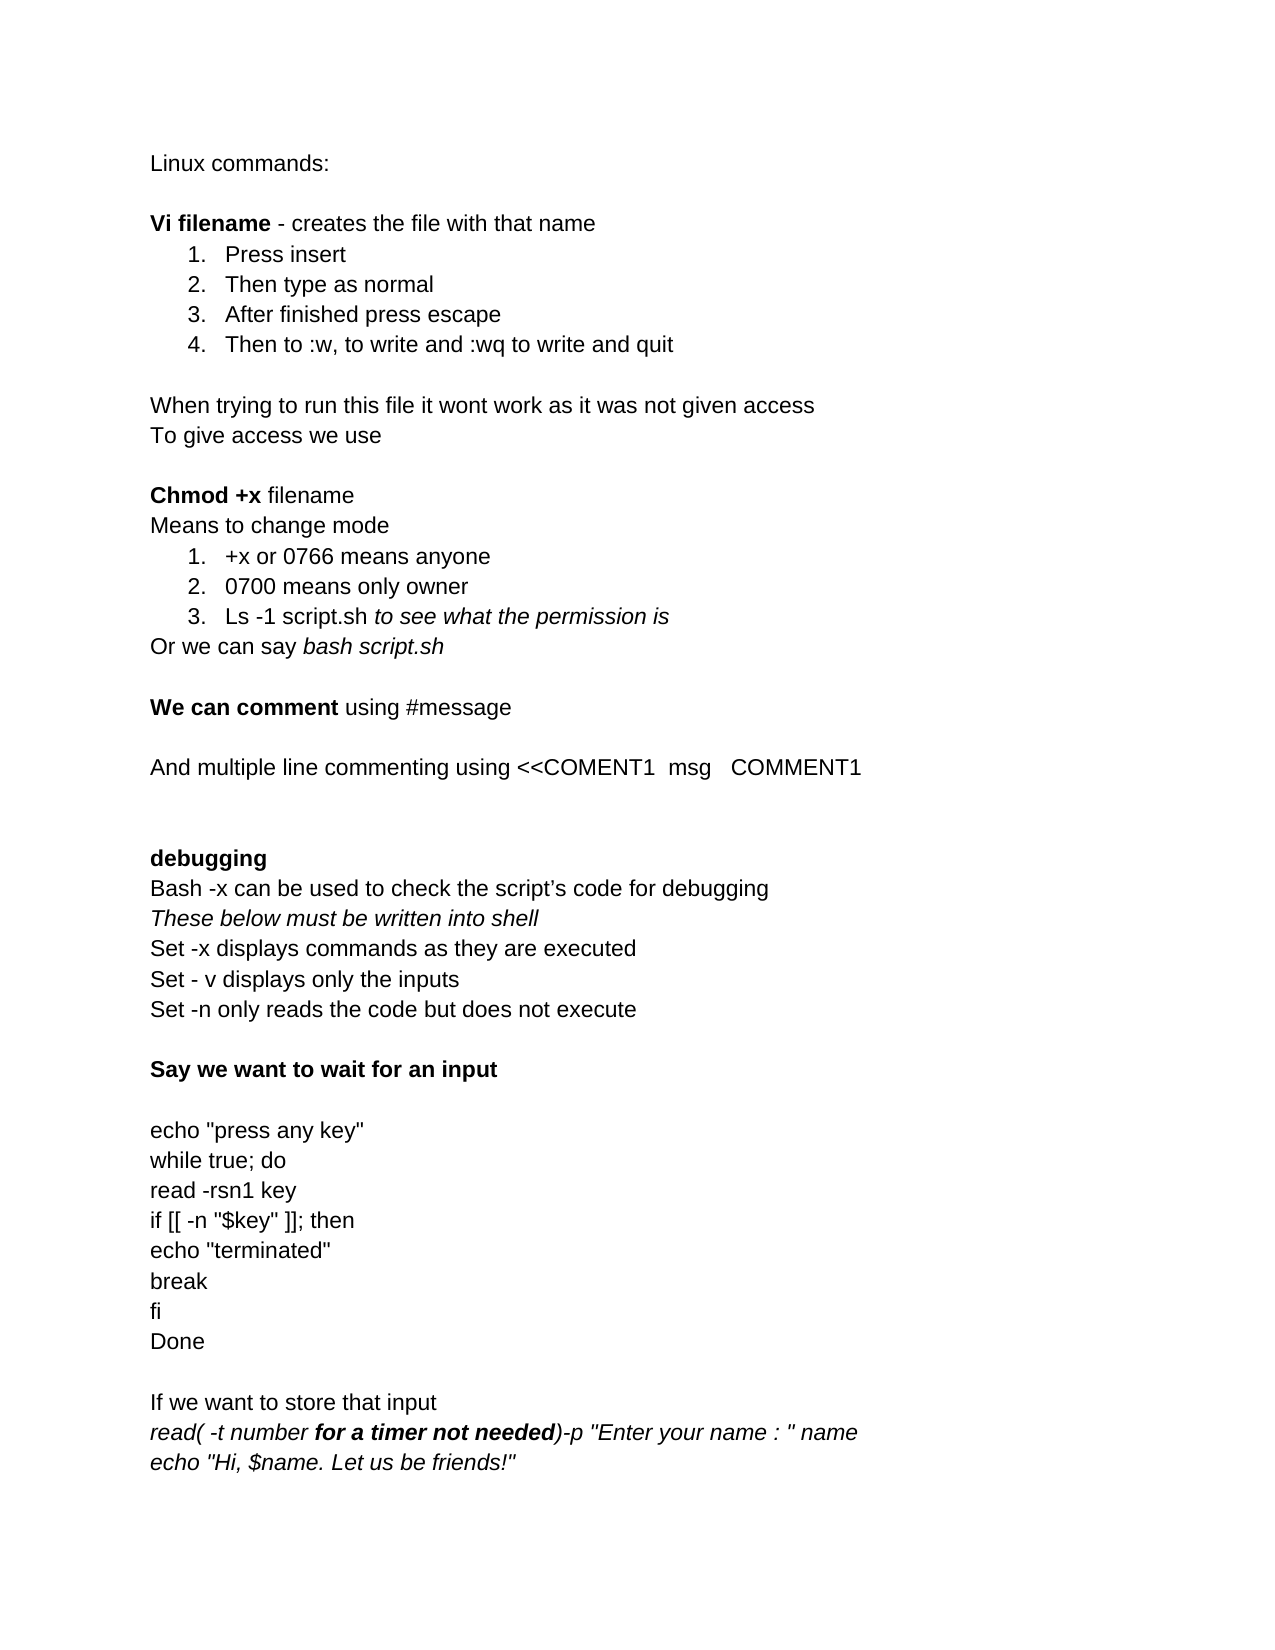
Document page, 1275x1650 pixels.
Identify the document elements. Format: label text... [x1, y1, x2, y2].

text These below must be written into shell [150, 905, 1125, 932]
text When trying to run this file it wont work as it was not given access [150, 392, 1125, 418]
list Then type as normal [187, 271, 1125, 297]
list 0700 means only owner [187, 573, 1125, 599]
text We can comment using #message [150, 694, 1125, 720]
text while true; do [150, 1147, 1125, 1173]
list Press insert [187, 241, 1125, 267]
text Done [150, 1328, 1125, 1354]
text break [150, 1268, 1125, 1294]
text Linux commands: [150, 150, 1125, 176]
text read( -t number for a timer not needed)-p "Enter your name : " name [150, 1419, 1125, 1445]
text Set - v displays only the inputs [150, 966, 1125, 992]
text echo "press any key" [150, 1117, 1125, 1143]
text Set -n only reads the code but does not execute [150, 996, 1125, 1022]
text debugging [150, 845, 1125, 871]
text if [[ -n "$key" ]]; then [150, 1207, 1125, 1234]
text echo "terminated" [150, 1237, 1125, 1264]
text To give access we use [150, 422, 1125, 448]
text Bash -x can be used to check the script’s code for debugging [150, 875, 1125, 901]
list After finished press escape [187, 301, 1125, 327]
text Chmod +x filename [150, 482, 1125, 509]
list Ls -1 script.sh to see what the permission is [187, 603, 1125, 629]
text Means to change mode [150, 512, 1125, 539]
text Set -x displays commands as they are executed [150, 935, 1125, 962]
text fi [150, 1298, 1125, 1324]
text Say we want to wait for an input [150, 1056, 1125, 1083]
text echo "Hi, $name. Let us be friends!" [150, 1449, 1125, 1475]
list +x or 0766 means anyone [187, 543, 1125, 569]
text Vi filename - creates the file with that name [150, 210, 1125, 237]
list Then to :w, to write and :wq to write and quit [187, 331, 1125, 358]
text Or we can say bash script.sh [150, 633, 1125, 660]
text If we want to store that input [150, 1388, 1125, 1415]
text And multiple line commenting using <<COMENT1 msg COMMENT1 [150, 754, 1125, 781]
text read -rsn1 key [150, 1177, 1125, 1203]
